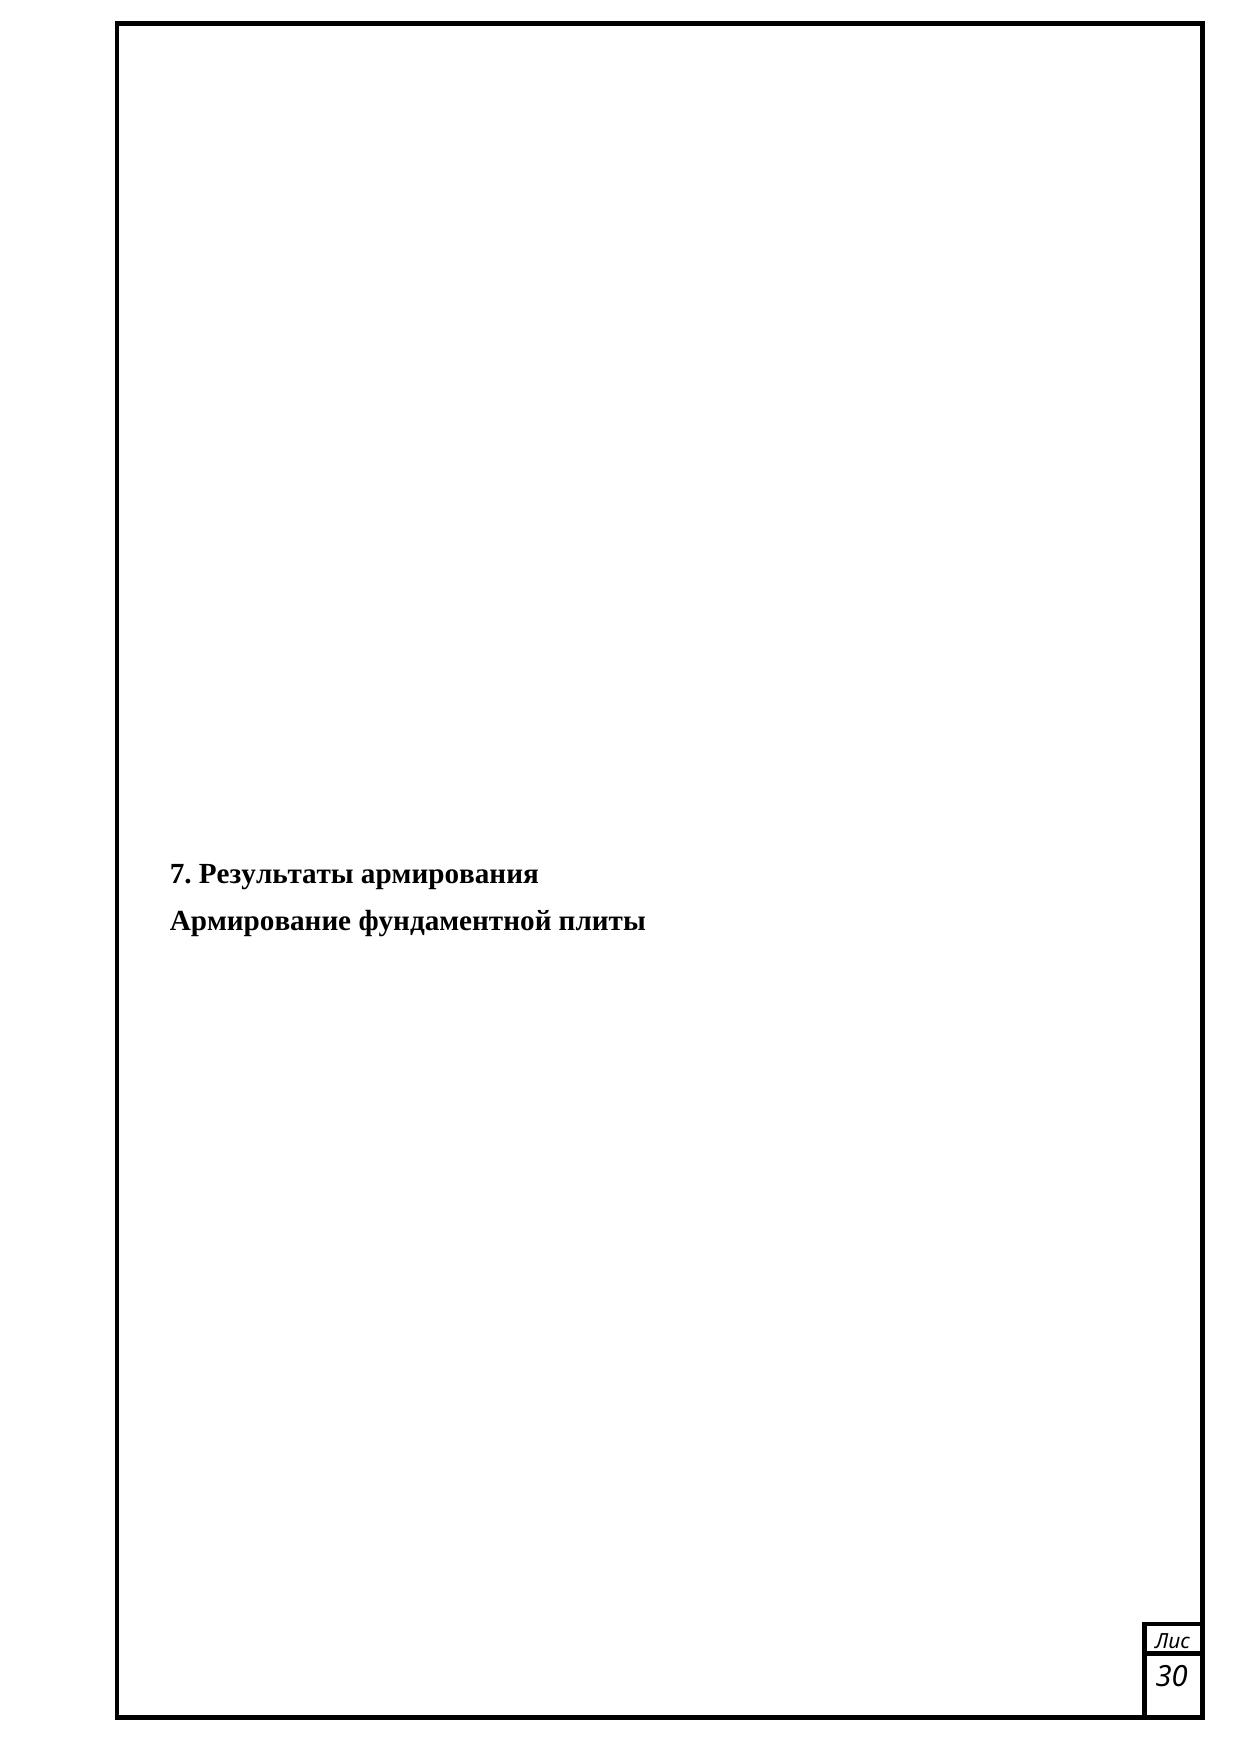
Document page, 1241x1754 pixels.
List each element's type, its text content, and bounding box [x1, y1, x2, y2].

text Армирование фундаментной плиты [148, 903, 1181, 936]
text 7. Результаты армирования [148, 857, 1181, 890]
